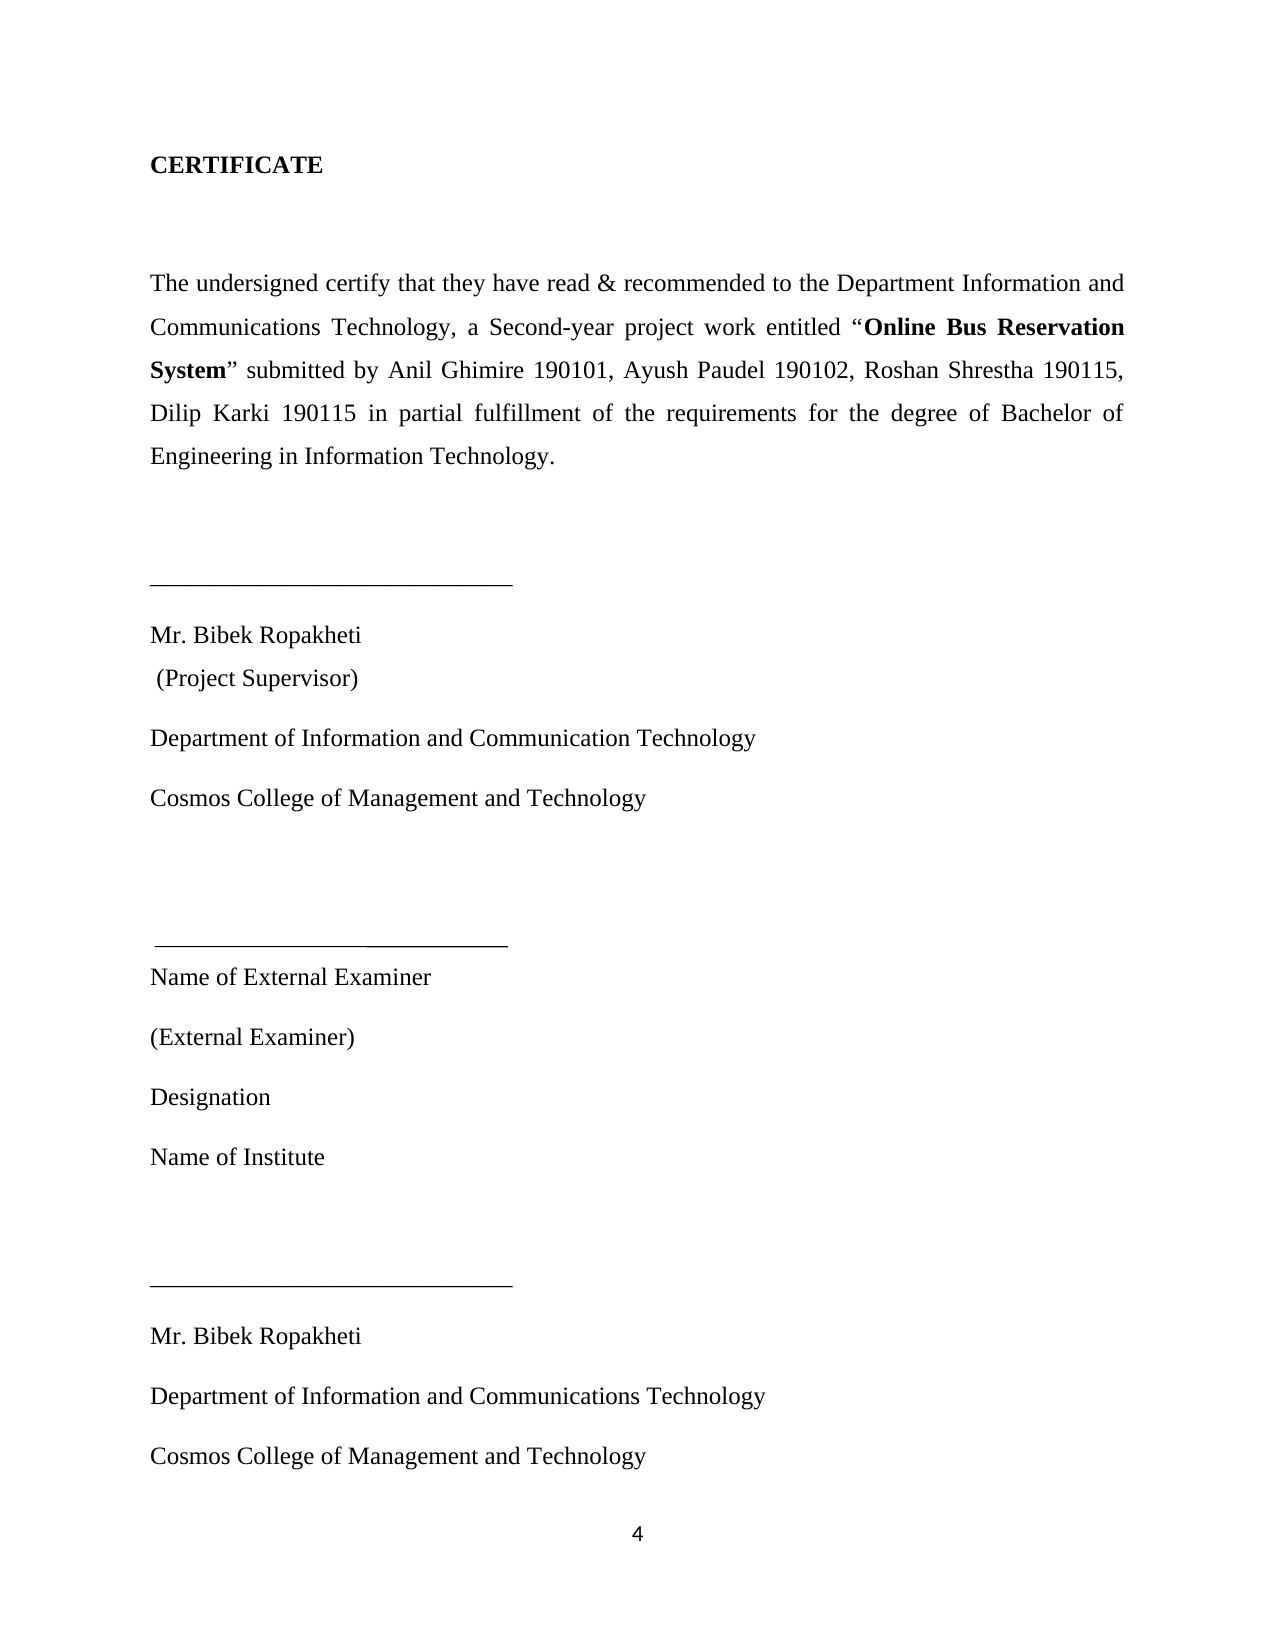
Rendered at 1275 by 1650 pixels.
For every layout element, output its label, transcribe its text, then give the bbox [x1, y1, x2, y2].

text Mr. Bibek Ropakheti [150, 620, 1125, 649]
text Department of Information and Communications Technology [150, 1381, 1125, 1410]
text The undersigned certify that they have read & recommended to the Department Information and Communications Technology, a Second-year project work entitled “Online Bus Reservation System” submitted by Anil Ghimire 190101, Ayush Paudel 190102, Roshan Shrestha 190115, Dilip Karki 190115 in partial fulfillment of the requirements for the degree of Bachelor of Engineering in Information Technology. [150, 268, 1125, 470]
text Designation [150, 1082, 1125, 1111]
text (Project Supervisor) [150, 663, 1125, 692]
text Department of Information and Communication Technology [150, 723, 1125, 752]
text Name of Institute [150, 1142, 1125, 1171]
text _____________________________ [150, 561, 1125, 589]
text Mr. Bibek Ropakheti [150, 1321, 1125, 1350]
text Name of External Examiner [150, 962, 1125, 991]
text CERTIFICATE [150, 150, 1125, 179]
text _____________________________ [150, 1261, 1125, 1290]
text Cosmos College of Management and Technology [150, 783, 1125, 812]
text Cosmos College of Management and Technology [150, 1441, 1125, 1469]
text (External Examiner) [150, 1022, 1125, 1051]
